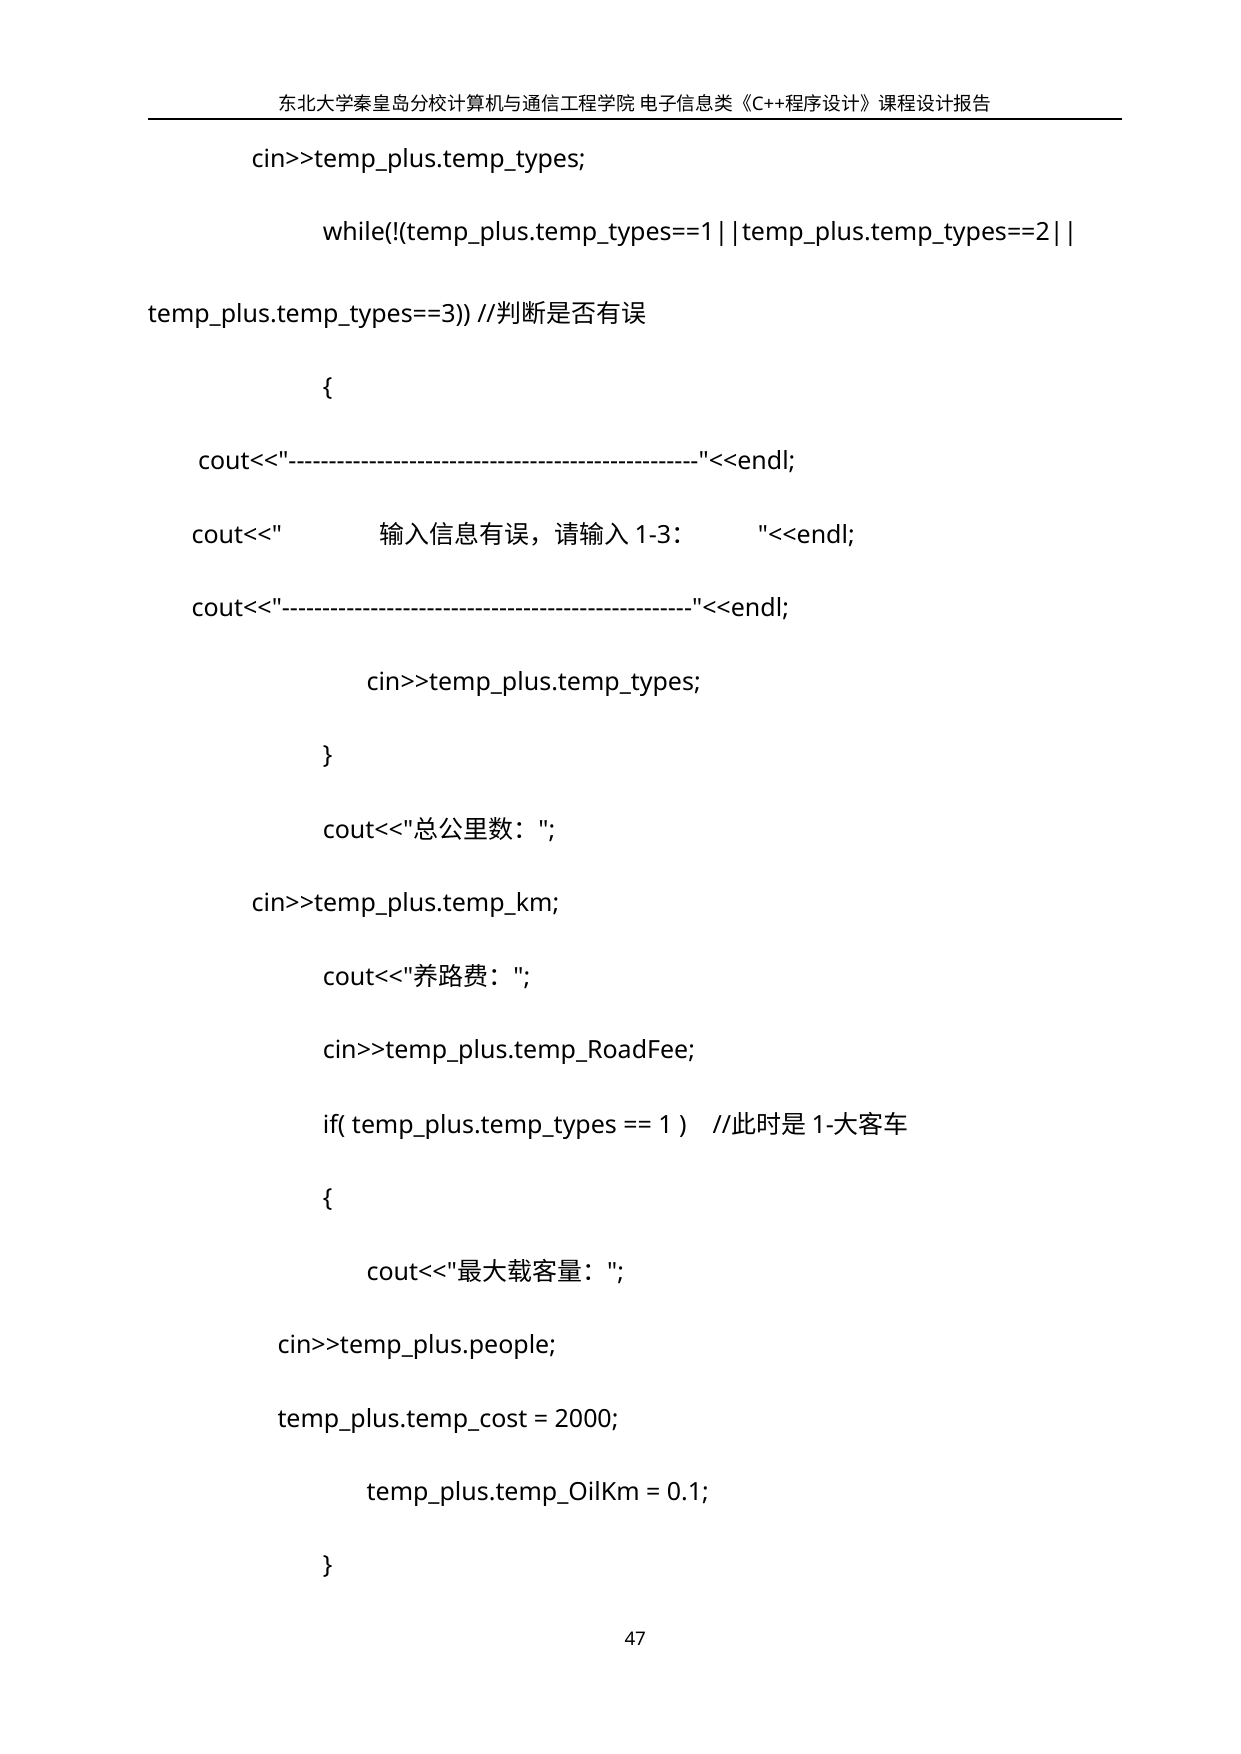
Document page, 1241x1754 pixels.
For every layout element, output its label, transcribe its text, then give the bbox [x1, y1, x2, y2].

text temp_plus.temp_cost = 2000; [148, 1385, 1122, 1450]
text while(!(temp_plus.temp_types==1||temp_plus.temp_types==2||temp_plus.temp_types==3)) //判断是否有误 [148, 198, 1122, 344]
text cout<<"---------------------------------------------------"<<endl; [148, 427, 1122, 492]
text cout<<"养路费："; [148, 942, 1122, 1007]
text cin>>temp_plus.temp_km; [148, 869, 1122, 934]
text cin>>temp_plus.temp_RoadFee; [148, 1016, 1122, 1081]
text cout<<"---------------------------------------------------"<<endl; [148, 574, 1122, 639]
text cin>>temp_plus.temp_types; [148, 125, 1122, 190]
text { [148, 353, 1122, 418]
text { [148, 1164, 1122, 1229]
text cin>>temp_plus.people; [148, 1311, 1122, 1376]
text cout<<"总公里数："; [148, 795, 1122, 860]
text cout<<"最大载客量："; [148, 1237, 1122, 1302]
text } [148, 1532, 1122, 1597]
text cout<<" 输入信息有误，请输入1-3： "<<endl; [148, 500, 1122, 565]
text cin>>temp_plus.temp_types; [148, 648, 1122, 713]
text if( temp_plus.temp_types == 1 ) //此时是1-大客车 [148, 1090, 1122, 1155]
text temp_plus.temp_OilKm = 0.1; [148, 1458, 1122, 1523]
text } [148, 721, 1122, 786]
